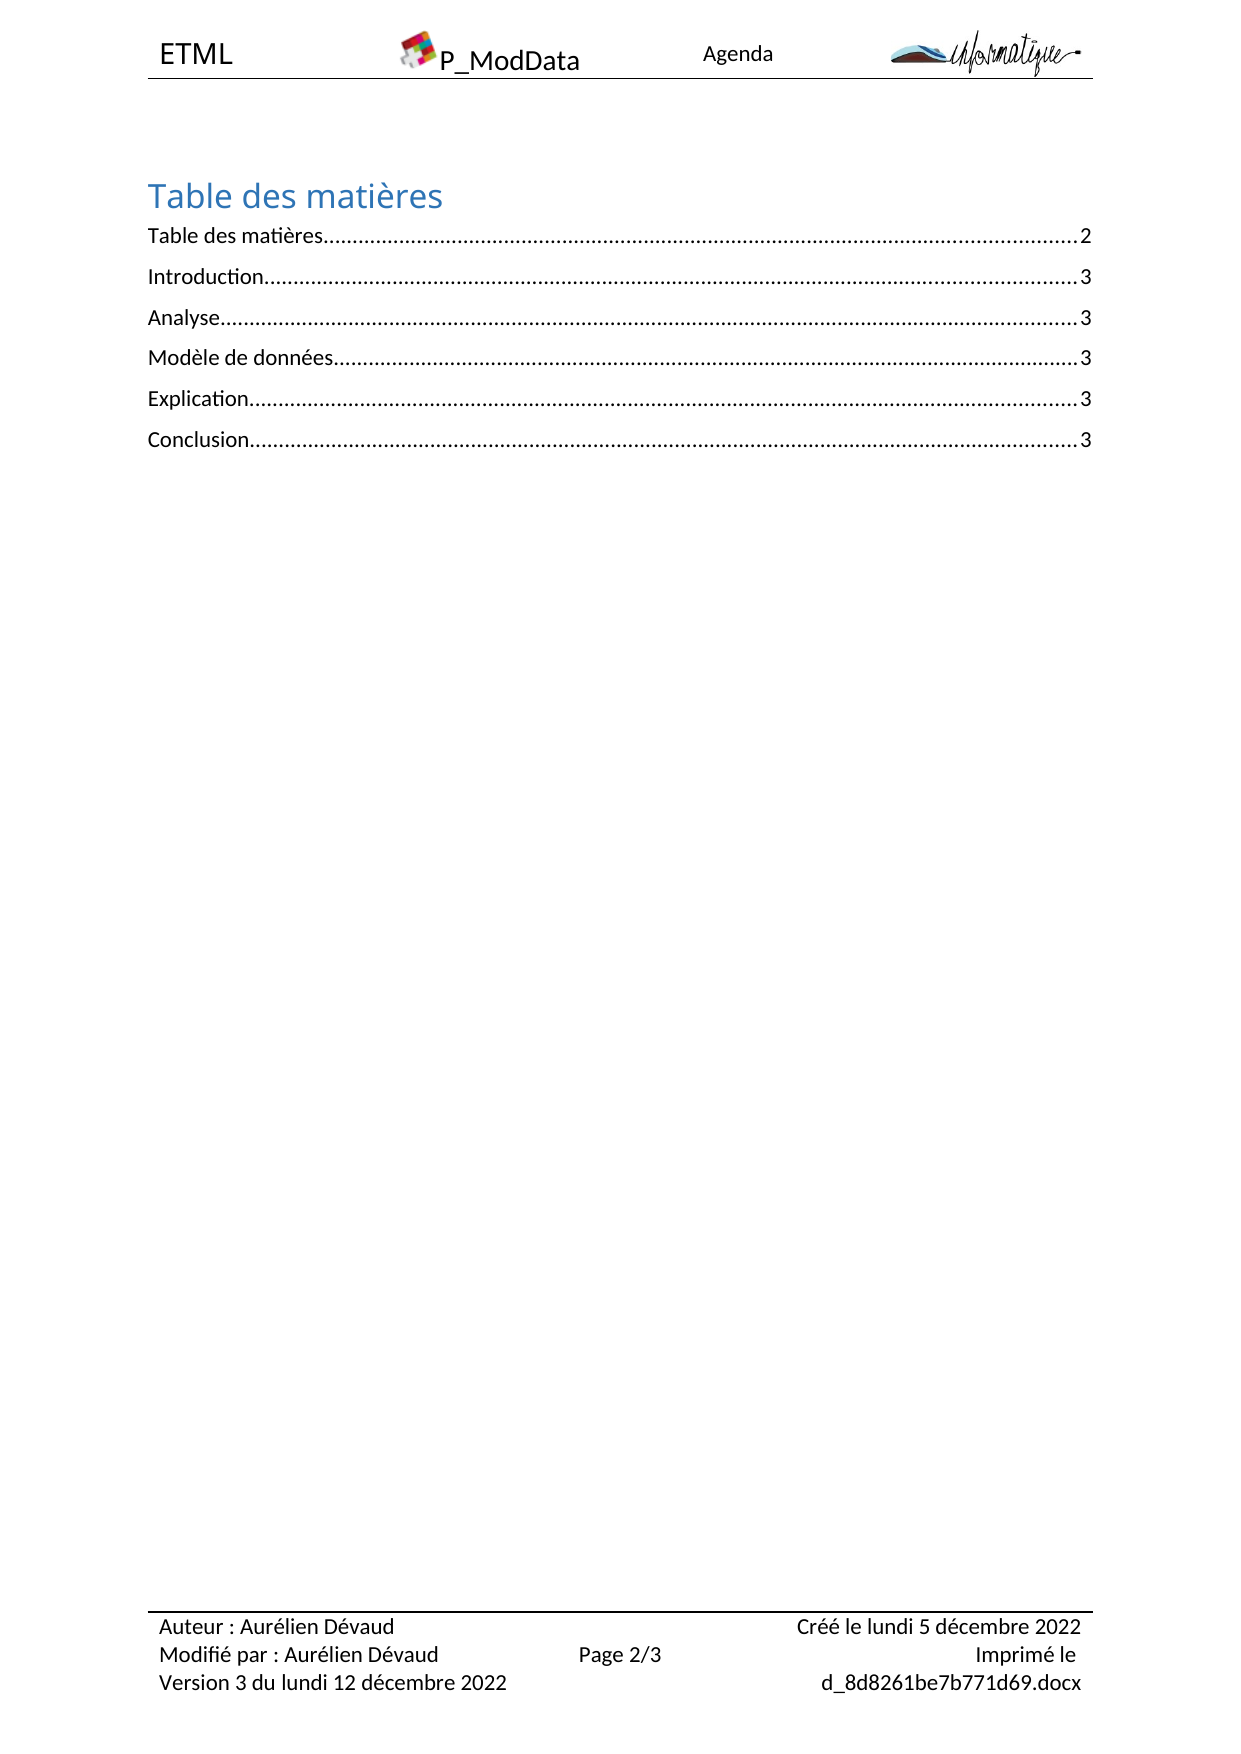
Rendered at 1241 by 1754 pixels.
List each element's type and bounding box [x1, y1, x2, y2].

picture [890, 30, 1082, 77]
picture [395, 29, 440, 71]
